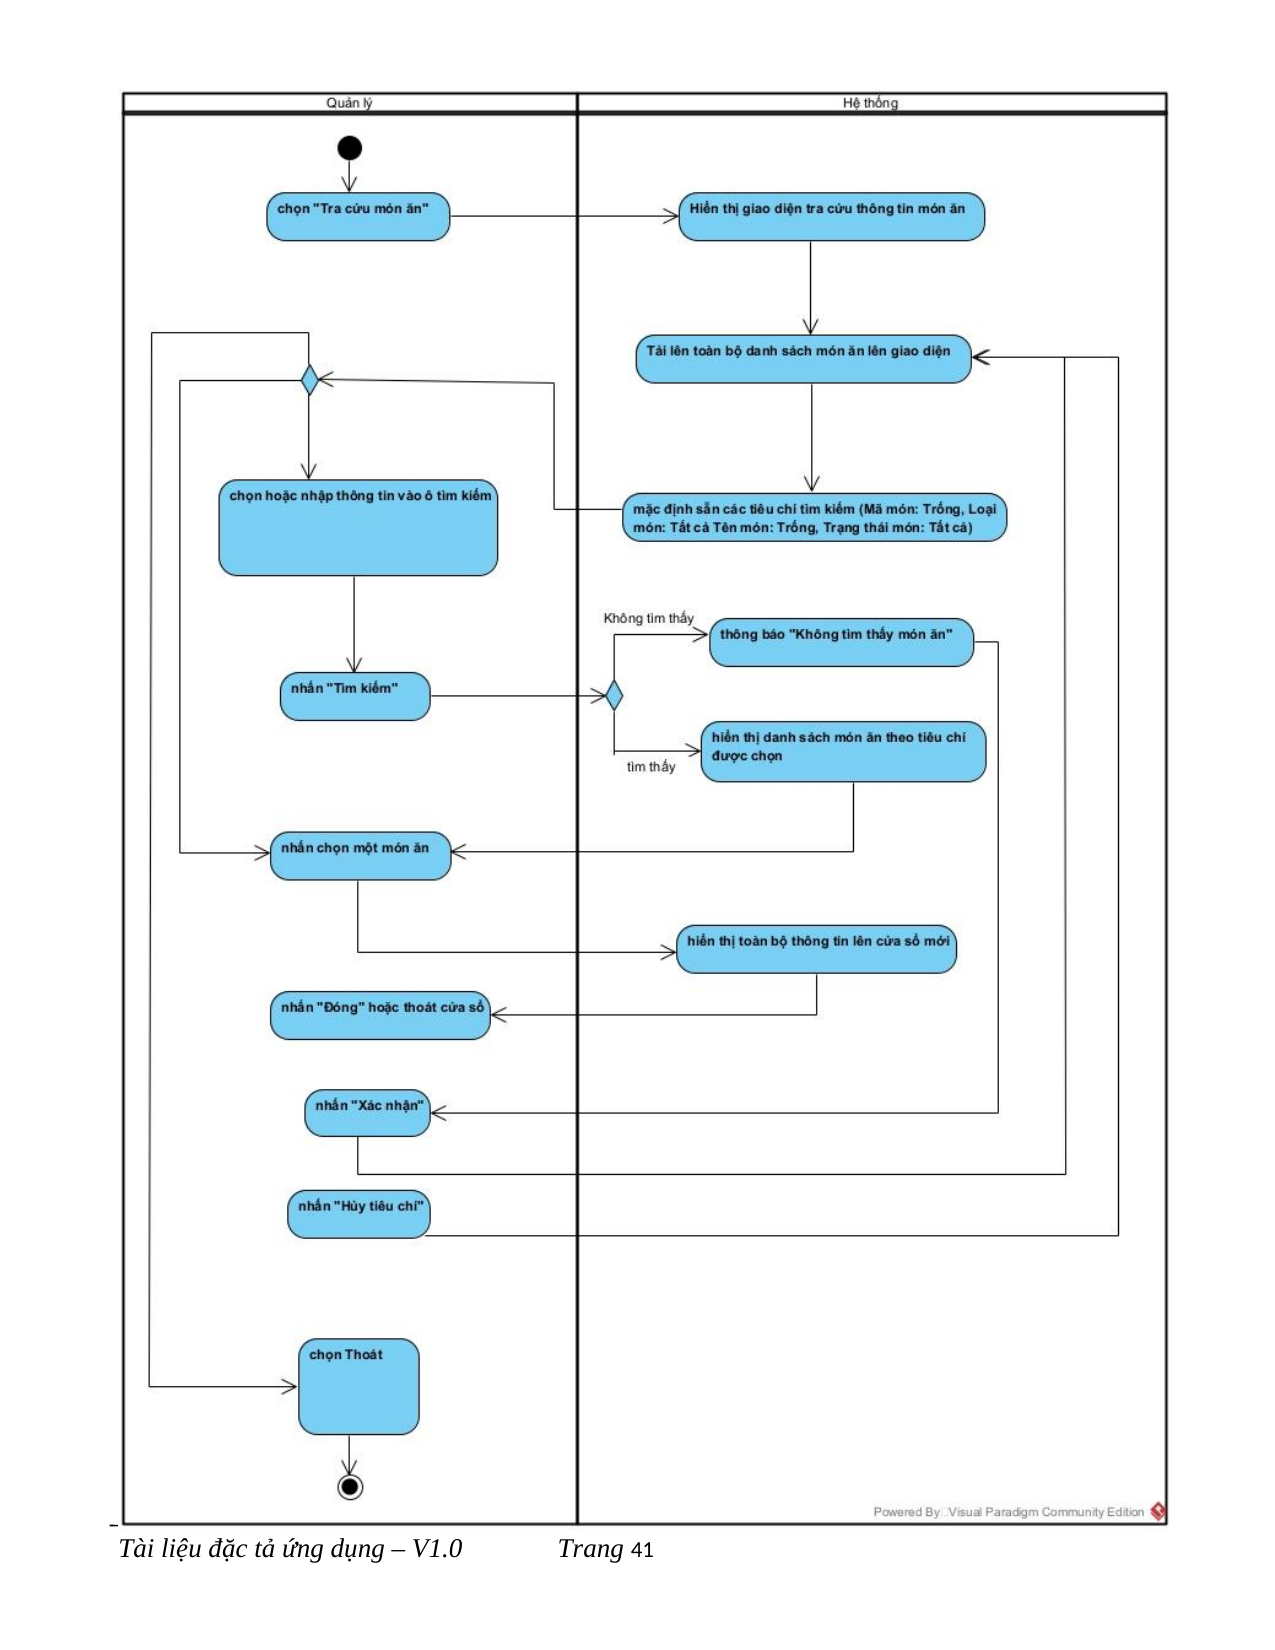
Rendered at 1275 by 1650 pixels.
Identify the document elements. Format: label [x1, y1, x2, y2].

picture [118, 88, 1172, 1531]
